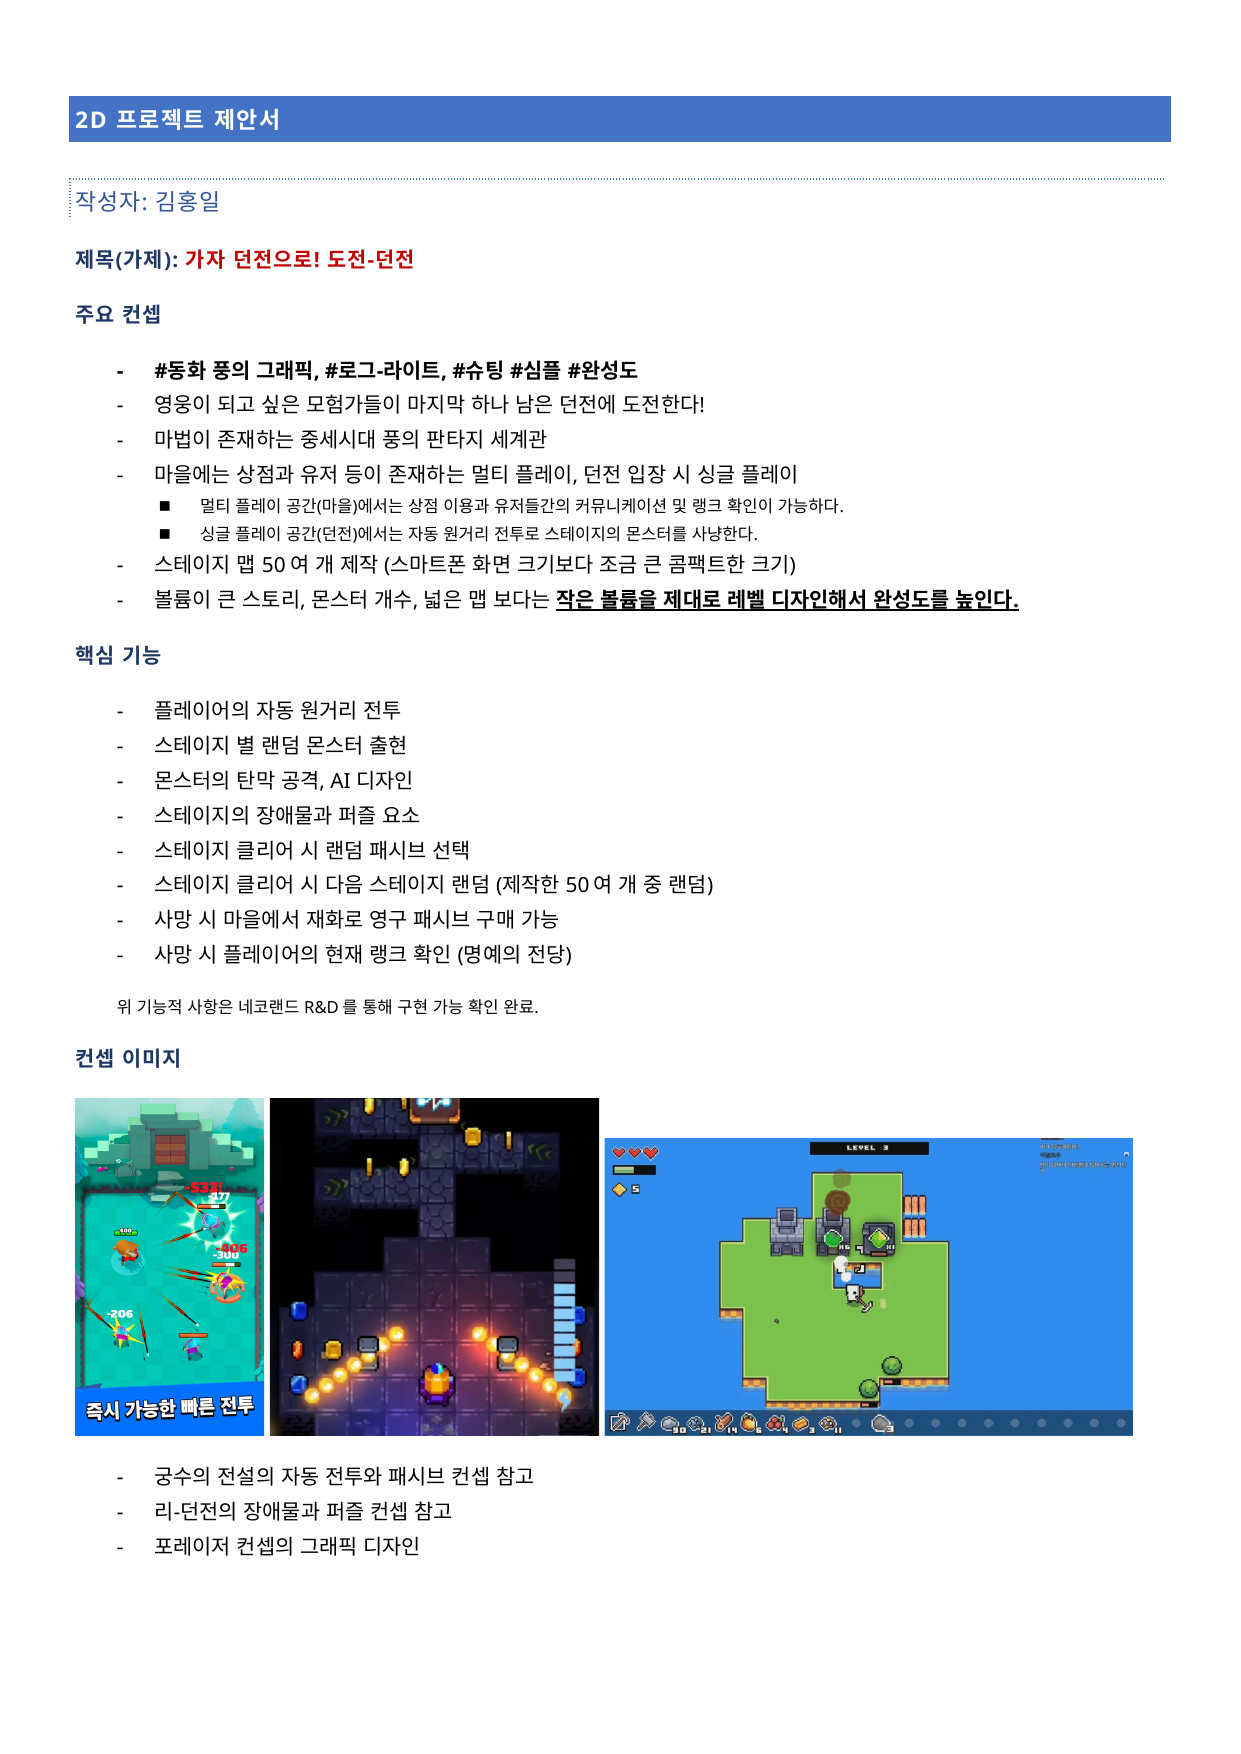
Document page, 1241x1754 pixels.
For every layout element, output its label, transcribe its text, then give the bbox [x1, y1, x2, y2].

list 볼륨이 큰 스토리, 몬스터 개수, 넓은 맵 보다는 작은 볼륨을 제대로 레벨 디자인해서 완성도를 높인다. [117, 583, 1165, 614]
list 궁수의 전설의 자동 전투와 패시브 컨셉 참고 [117, 1461, 1165, 1491]
list 스테이지 맵 50여 개 제작 (스마트폰 화면 크기보다 조금 큰 콤팩트한 크기) [117, 549, 1165, 579]
list 스테이지 별 랜덤 몬스터 출현 [117, 729, 1165, 760]
list 멀티 플레이 공간(마을)에서는 상점 이용과 유저들간의 커뮤니케이션 및 랭크 확인이 가능하다. [158, 493, 1165, 517]
picture [75, 1098, 265, 1436]
list 마을에는 상점과 유저 등이 존재하는 멀티 플레이, 던전 입장 시 싱글 플레이 [117, 458, 1165, 489]
list 영웅이 되고 싶은 모험가들이 마지막 하나 남은 던전에 도전한다! [117, 389, 1165, 419]
list 싱글 플레이 공간(던전)에서는 자동 원거리 전투로 스테이지의 몬스터를 사냥한다. [158, 521, 1165, 545]
list 사망 시 마을에서 재화로 영구 패시브 구매 가능 [117, 903, 1165, 934]
list 플레이어의 자동 원거리 전투 [117, 695, 1165, 725]
picture [604, 1138, 1133, 1436]
text 주요 컨셉 [75, 298, 1165, 329]
list 사망 시 플레이어의 현재 랭크 확인 (명예의 전당) [117, 938, 1165, 968]
subtitle 작성자: 김홍일 [69, 178, 1165, 217]
list 스테이지 클리어 시 다음 스테이지 랜덤 (제작한 50여 개 중 랜덤) [117, 869, 1165, 899]
text 제목(가제): 가자 던전으로! 도전-던전 [75, 243, 1165, 273]
picture [269, 1098, 600, 1436]
list 리-던전의 장애물과 퍼즐 컨셉 참고 [117, 1495, 1165, 1526]
subtitle 2D 프로젝트 제안서 [75, 102, 1165, 135]
text 위 기능적 사항은 네코랜드 R&D를 통해 구현 가능 확인 완료. [117, 994, 1165, 1018]
list 스테이지의 장애물과 퍼즐 요소 [117, 799, 1165, 829]
list 포레이저 컨셉의 그래픽 디자인 [117, 1530, 1165, 1561]
list 스테이지 클리어 시 랜덤 패시브 선택 [117, 834, 1165, 864]
text 컨셉 이미지 [75, 1042, 1165, 1073]
list 몬스터의 탄막 공격, AI 디자인 [117, 764, 1165, 794]
list #동화 풍의 그래픽, #로그-라이트, #슈팅 #심플 #완성도 [117, 354, 1165, 384]
text 핵심 기능 [75, 639, 1165, 669]
list 마법이 존재하는 중세시대 풍의 판타지 세계관 [117, 423, 1165, 454]
